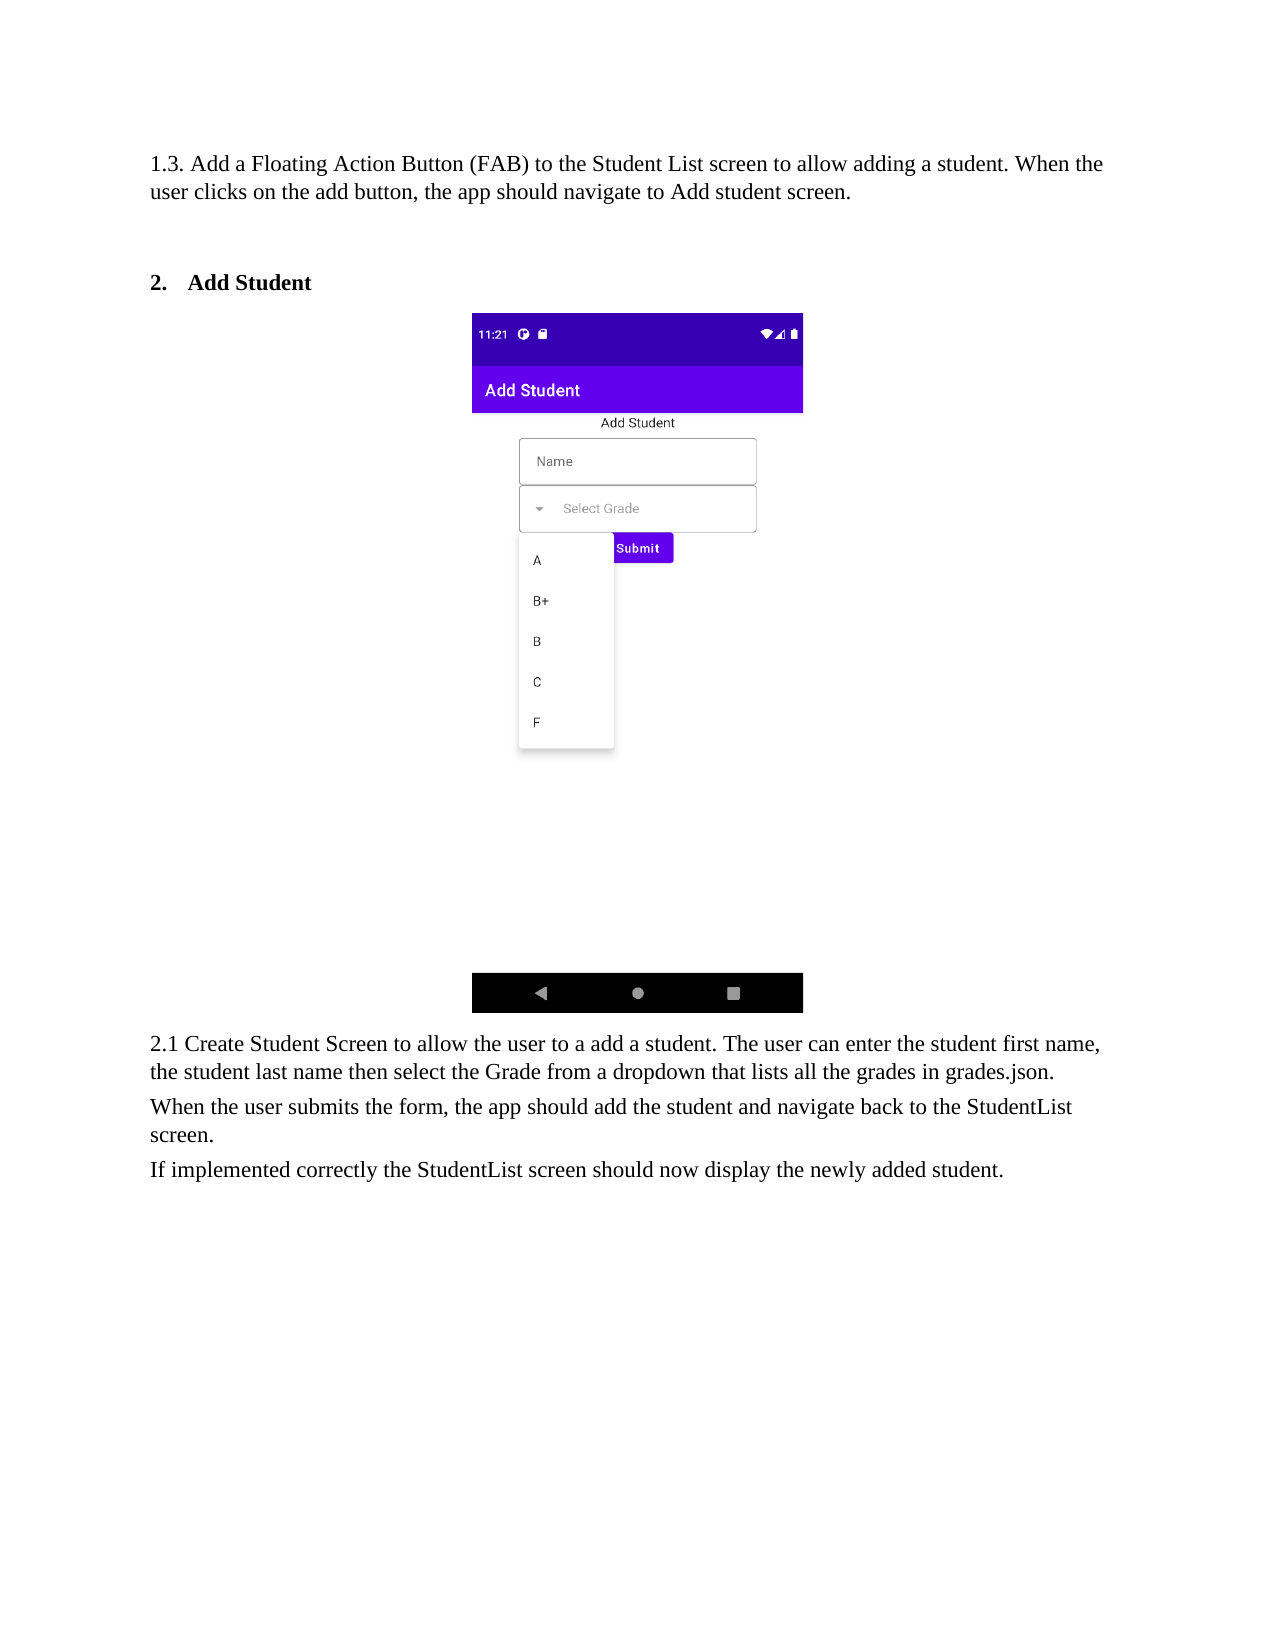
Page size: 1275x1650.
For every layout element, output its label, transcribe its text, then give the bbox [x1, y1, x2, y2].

list Add Student [150, 269, 1125, 295]
text When the user submits the form, the app should add the student and navigate back to the StudentList screen. [150, 1093, 1125, 1147]
text If implemented correctly the StudentList screen should now display the newly added student. [150, 1156, 1125, 1182]
text 2.1 Create Student Screen to allow the user to a add a student. The user can enter the student first name, the student last name then select the Grade from a dropdown that lists all the grades in grades.json. [150, 1029, 1125, 1084]
text 1.3. Add a Floating Action Button (FAB) to the Student List screen to allow adding a student. When the user clicks on the add button, the app should navigate to Add student screen. [150, 150, 1125, 205]
picture [472, 313, 804, 1013]
